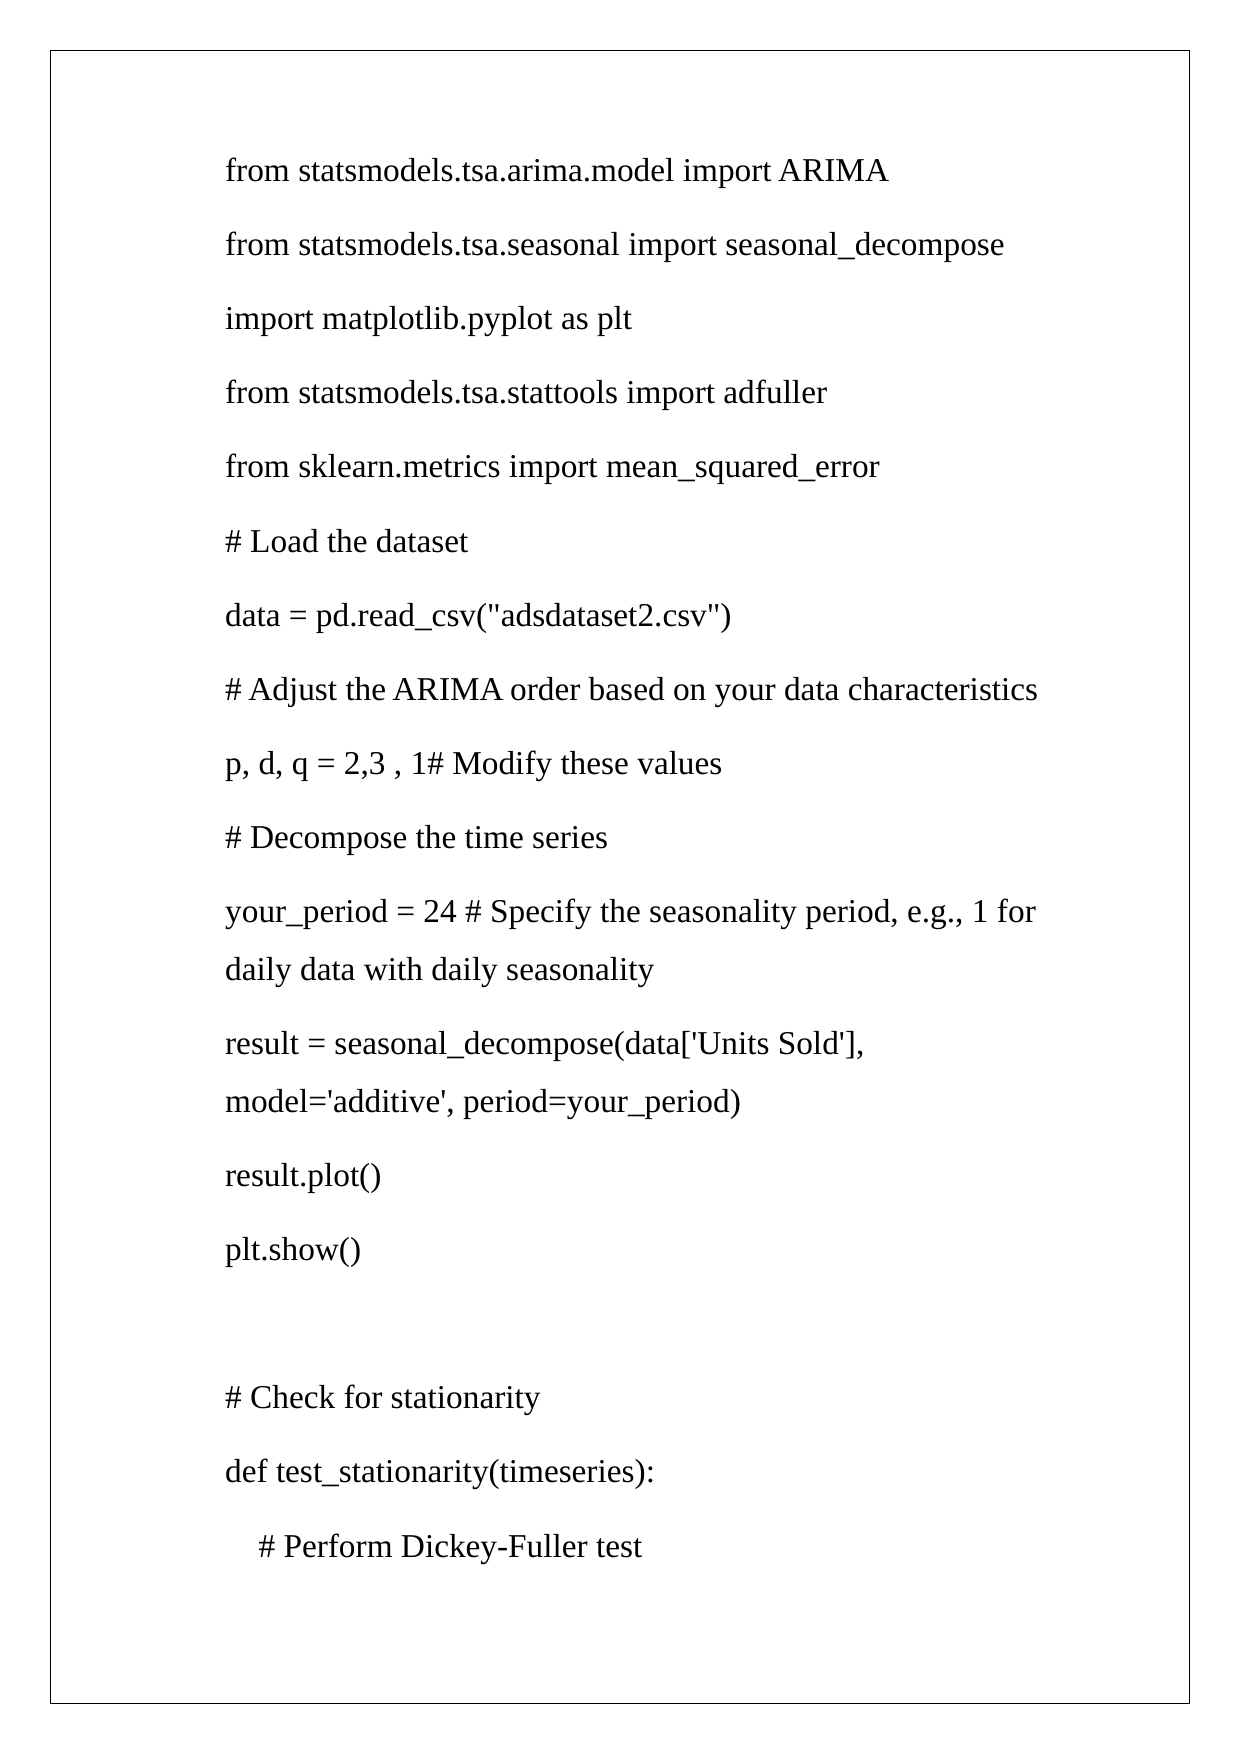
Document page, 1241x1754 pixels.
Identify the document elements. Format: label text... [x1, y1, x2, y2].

text # Check for stationarity [225, 1377, 1090, 1416]
text from sklearn.metrics import mean_squared_error [225, 447, 1090, 485]
text import matplotlib.pyplot as plt [225, 298, 1090, 337]
text your_period = 24 # Specify the seasonality period, e.g., 1 for daily data with daily seasonality [225, 892, 1090, 987]
text data = pd.read_csv("adsdataset2.csv") [225, 595, 1090, 633]
text result.plot() [225, 1155, 1090, 1193]
text # Perform Dickey-Fuller test [225, 1526, 1090, 1564]
text from statsmodels.tsa.arima.model import ARIMA [225, 150, 1090, 188]
text # Decompose the time series [225, 817, 1090, 856]
text result = seasonal_decompose(data['Units Sold'], model='additive', period=your_period) [225, 1023, 1090, 1119]
text from statsmodels.tsa.stattools import adfuller [225, 372, 1090, 411]
text p, d, q = 2,3 , 1# Modify these values [225, 743, 1090, 782]
text from statsmodels.tsa.seasonal import seasonal_decompose [225, 224, 1090, 262]
text plt.show() [225, 1229, 1090, 1267]
text # Adjust the ARIMA order based on your data characteristics [225, 669, 1090, 707]
text def test_stationarity(timeseries): [225, 1452, 1090, 1490]
text # Load the dataset [225, 521, 1090, 559]
